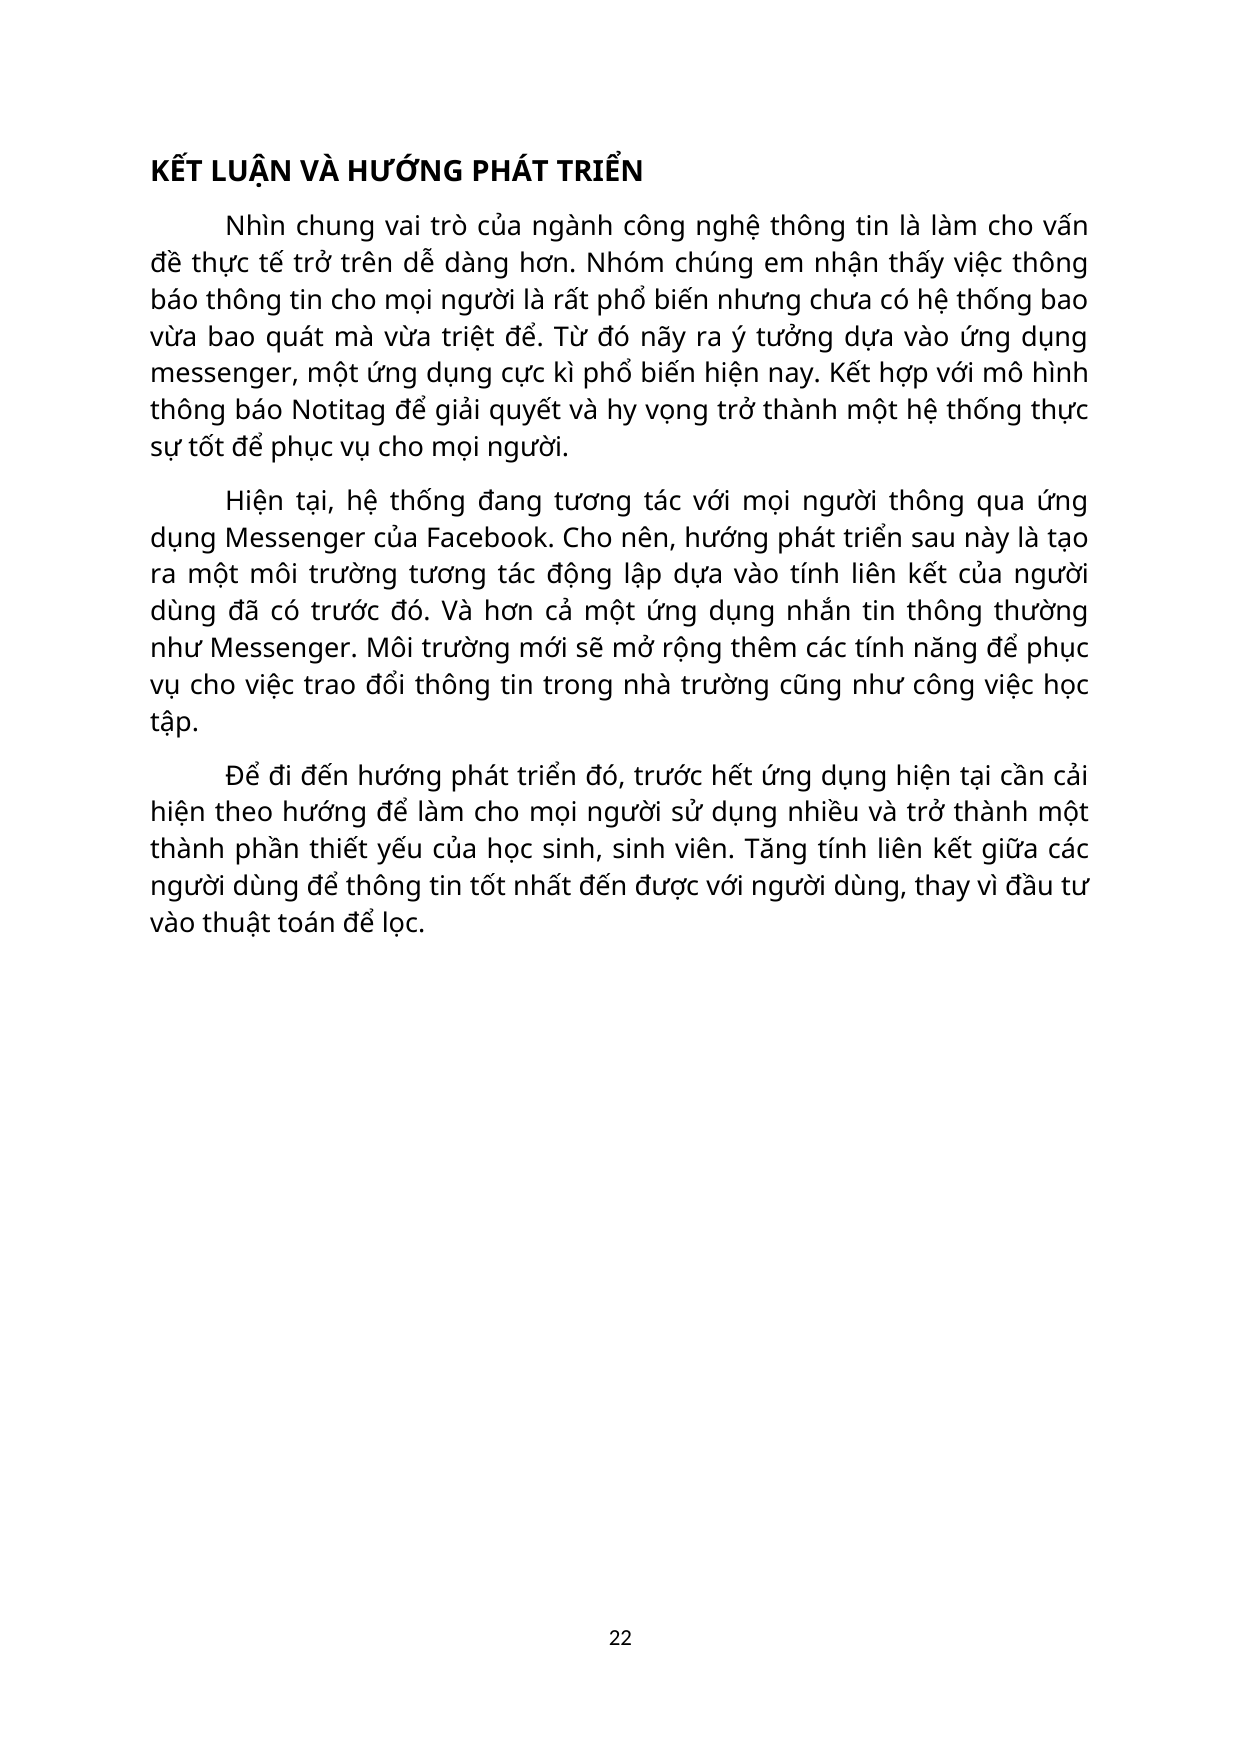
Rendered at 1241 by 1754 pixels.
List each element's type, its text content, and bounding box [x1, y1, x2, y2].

text Để đi đến hướng phát triển đó, trước hết ứng dụng hiện tại cần cải hiện theo hướng để làm cho mọi người sử dụng nhiều và trở thành một thành phần thiết yếu của học sinh, sinh viên. Tăng tính liên kết giữa các người dùng để thông tin tốt nhất đến được với người dùng, thay vì đầu tư vào thuật toán để lọc. [150, 756, 1090, 940]
text KẾT LUẬN VÀ HƯỚNG PHÁT TRIỂN [150, 150, 1090, 190]
text Nhìn chung vai trò của ngành công nghệ thông tin là làm cho vấn đề thực tế trở trên dễ dàng hơn. Nhóm chúng em nhận thấy việc thông báo thông tin cho mọi người là rất phổ biến nhưng chưa có hệ thống bao vừa bao quát mà vừa triệt để. Từ đó nãy ra ý tưởng dựa vào ứng dụng messenger, một ứng dụng cực kì phổ biến hiện nay. Kết hợp với mô hình thông báo Notitag để giải quyết và hy vọng trở thành một hệ thống thực sự tốt để phục vụ cho mọi người. [150, 206, 1090, 464]
text Hiện tại, hệ thống đang tương tác với mọi người thông qua ứng dụng Messenger của Facebook. Cho nên, hướng phát triển sau này là tạo ra một môi trường tương tác động lập dựa vào tính liên kết của người dùng đã có trước đó. Và hơn cả một ứng dụng nhắn tin thông thường như Messenger. Môi trường mới sẽ mở rộng thêm các tính năng để phục vụ cho việc trao đổi thông tin trong nhà trường cũng như công việc học tập. [150, 481, 1090, 739]
